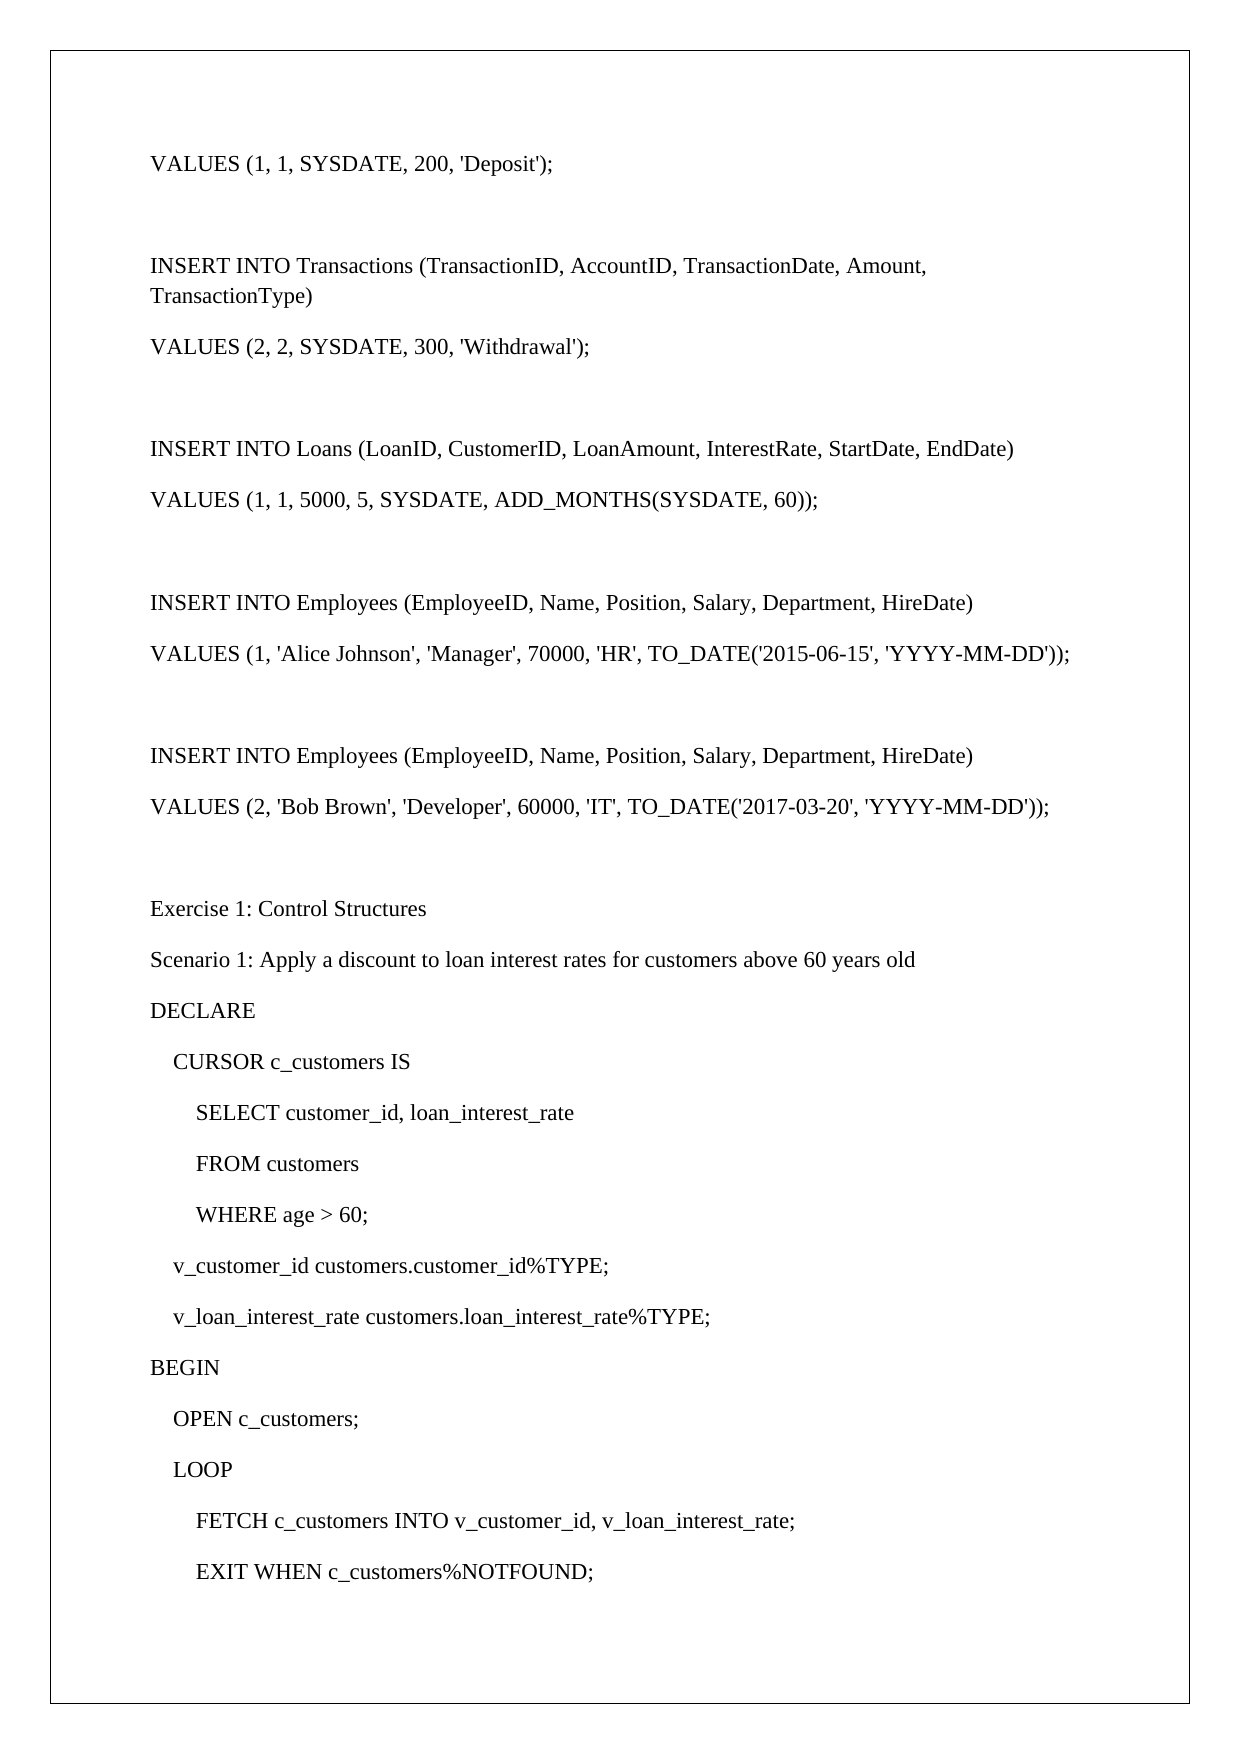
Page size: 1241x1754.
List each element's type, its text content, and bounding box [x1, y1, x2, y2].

text VALUES (1, 1, SYSDATE, 200, 'Deposit'); [150, 150, 1090, 176]
text VALUES (1, 1, 5000, 5, SYSDATE, ADD_MONTHS(SYSDATE, 60)); [150, 486, 1090, 513]
text Scenario 1: Apply a discount to loan interest rates for customers above 60 years old [150, 946, 1090, 972]
text v_loan_interest_rate customers.loan_interest_rate%TYPE; [150, 1303, 1090, 1329]
text CURSOR c_customers IS [150, 1048, 1090, 1074]
text INSERT INTO Employees (EmployeeID, Name, Position, Salary, Department, HireDate) [150, 742, 1090, 768]
text EXIT WHEN c_customers%NOTFOUND; [150, 1558, 1090, 1585]
text VALUES (1, 'Alice Johnson', 'Manager', 70000, 'HR', TO_DATE('2015-06-15', 'YYYY-MM-DD')); [150, 639, 1090, 666]
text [150, 252, 1090, 309]
text v_customer_id customers.customer_id%TYPE; [150, 1252, 1090, 1278]
text INSERT INTO Employees (EmployeeID, Name, Position, Salary, Department, HireDate) [150, 588, 1090, 615]
text Exercise 1: Control Structures [150, 895, 1090, 921]
text VALUES (2, 'Bob Brown', 'Developer', 60000, 'IT', TO_DATE('2017-03-20', 'YYYY-MM-DD')); [150, 793, 1090, 819]
text FETCH c_customers INTO v_customer_id, v_loan_interest_rate; [150, 1507, 1090, 1534]
text SELECT customer_id, loan_interest_rate [150, 1099, 1090, 1125]
text LOOP [150, 1456, 1090, 1483]
text BEGIN [150, 1354, 1090, 1381]
text OPEN c_customers; [150, 1405, 1090, 1432]
text INSERT INTO Loans (LoanID, CustomerID, LoanAmount, InterestRate, StartDate, EndDate) [150, 435, 1090, 462]
text FROM customers [150, 1150, 1090, 1176]
text DECLARE [150, 997, 1090, 1023]
text WHERE age > 60; [150, 1201, 1090, 1227]
text VALUES (2, 2, SYSDATE, 300, 'Withdrawal'); [150, 333, 1090, 360]
